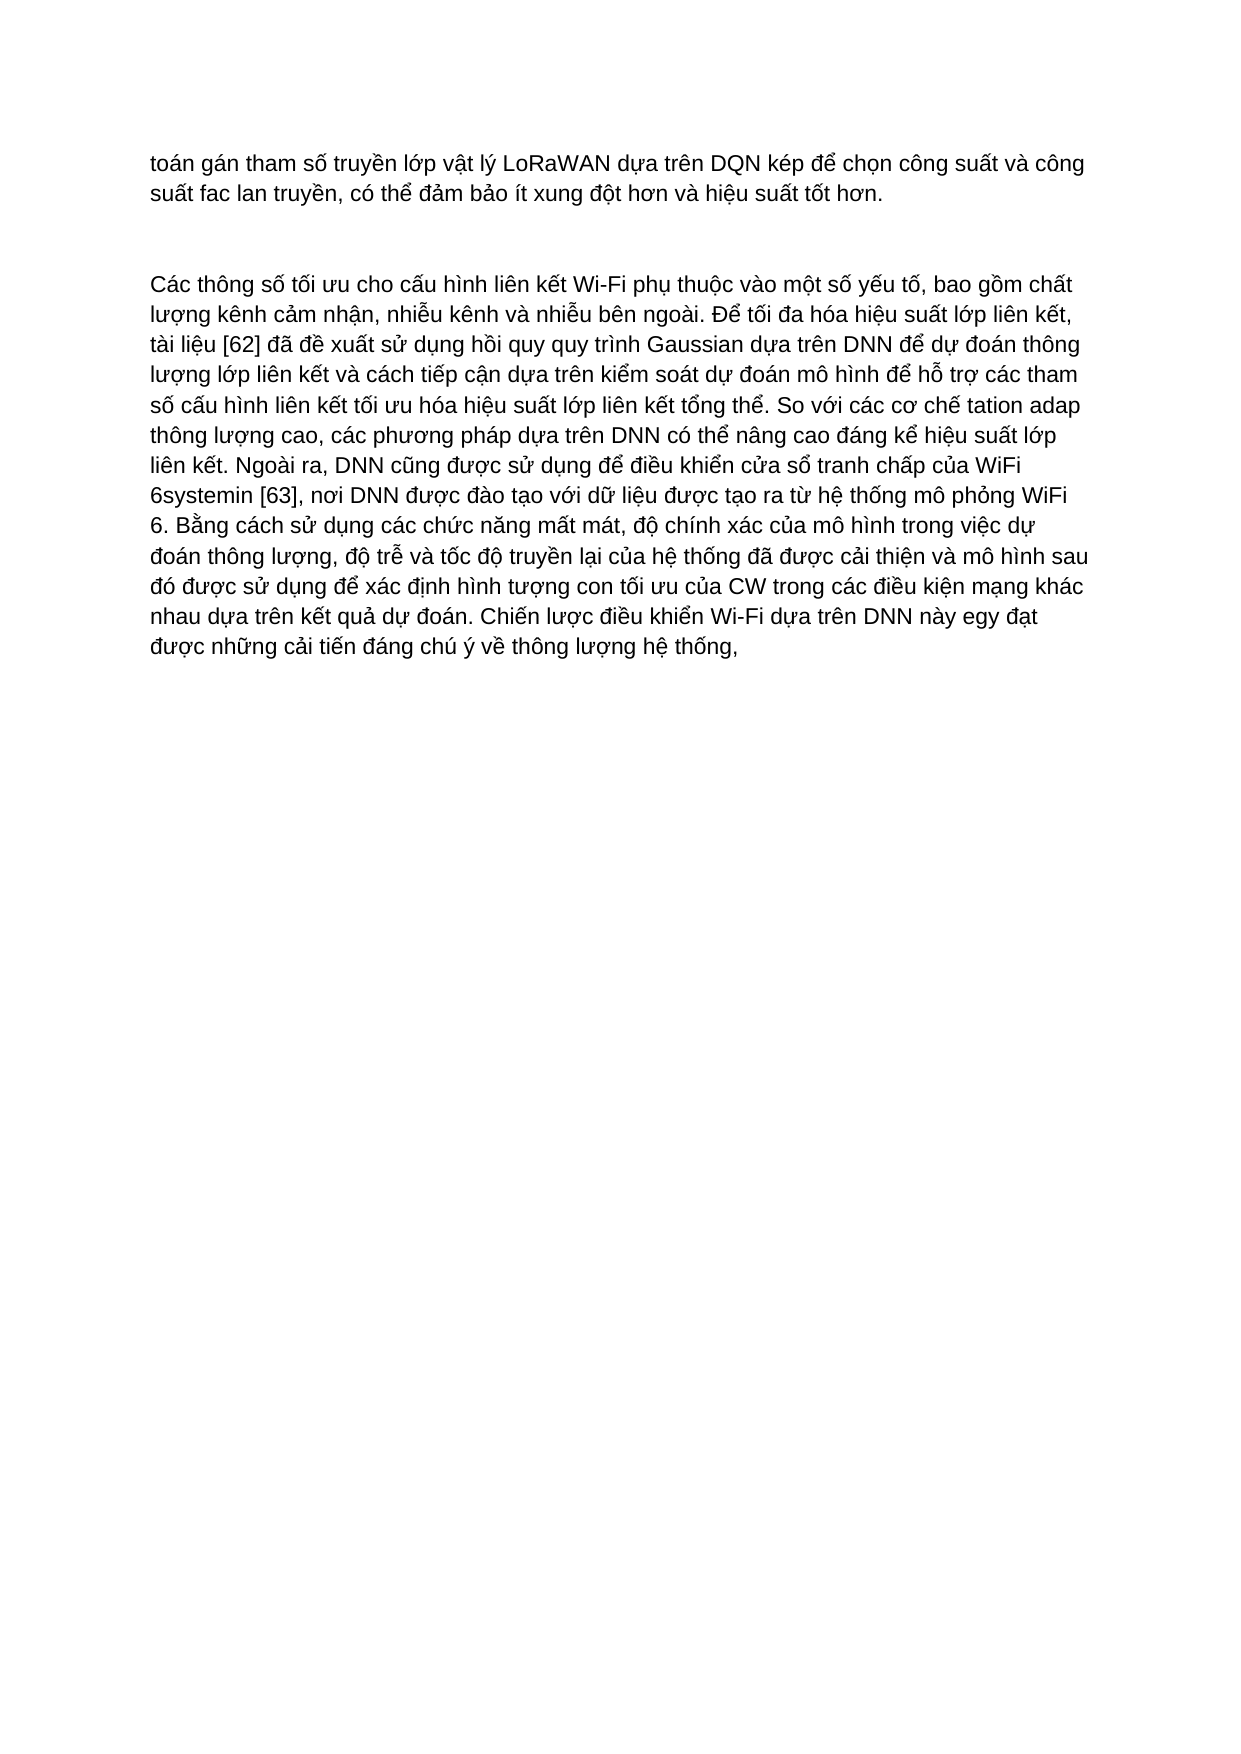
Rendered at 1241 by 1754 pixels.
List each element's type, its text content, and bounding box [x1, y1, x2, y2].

text Các thông số tối ưu cho cấu hình liên kết Wi-Fi phụ thuộc vào một số yếu tố, bao gồm chất lượng kênh cảm nhận, nhiễu kênh và nhiễu bên ngoài. Để tối đa hóa hiệu suất lớp liên kết, tài liệu [62] đã đề xuất sử dụng hồi quy quy trình Gaussian dựa trên DNN để dự đoán thông lượng lớp liên kết và cách tiếp cận dựa trên kiểm soát dự đoán mô hình để hỗ trợ các tham số cấu hình liên kết tối ưu hóa hiệu suất lớp liên kết tổng thể. So với các cơ chế tation adap thông lượng cao, các phương pháp dựa trên DNN có thể nâng cao đáng kể hiệu suất lớp liên kết. Ngoài ra, DNN cũng được sử dụng để điều khiển cửa sổ tranh chấp của WiFi 6systemin [63], nơi DNN được đào tạo với dữ liệu được tạo ra từ hệ thống mô phỏng WiFi 6. Bằng cách sử dụng các chức năng mất mát, độ chính xác của mô hình trong việc dự đoán thông lượng, độ trễ và tốc độ truyền lại của hệ thống đã được cải thiện và mô hình sau đó được sử dụng để xác định hình tượng con tối ưu của CW trong các điều kiện mạng khác nhau dựa trên kết quả dự đoán. Chiến lược điều khiển Wi-Fi dựa trên DNN này egy đạt được những cải tiến đáng chú ý về thông lượng hệ thống, [150, 271, 1090, 660]
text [150, 150, 1090, 207]
